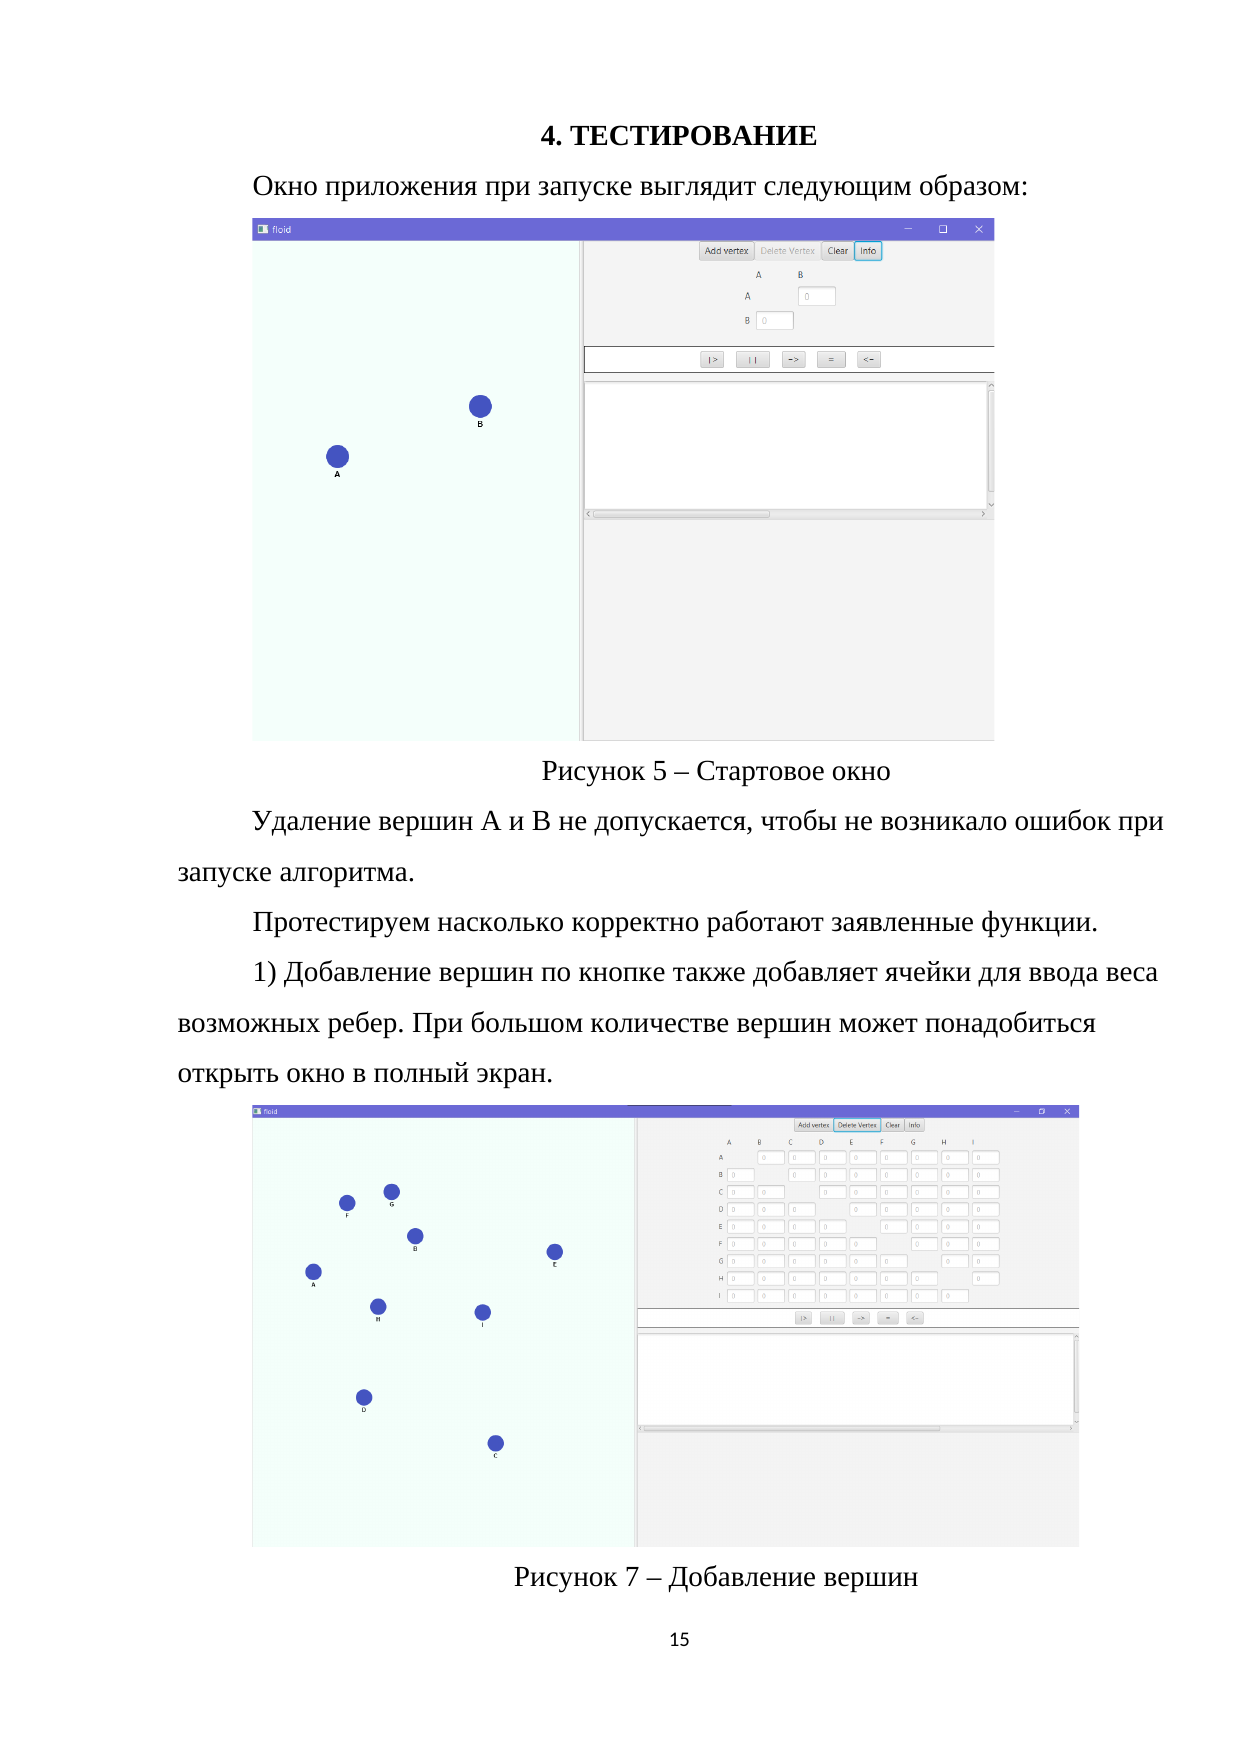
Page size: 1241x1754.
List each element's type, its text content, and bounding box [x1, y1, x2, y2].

text Рисунок 5 – Стартовое окно [177, 753, 1181, 787]
text Протестируем насколько корректно работают заявленные функции. [177, 904, 1181, 938]
picture [252, 1105, 1080, 1547]
text 1) Добавление вершин по кнопке также добавляет ячейки для ввода веса возможных ребер. При большом количестве вершин может понадобиться открыть окно в полный экран. [177, 954, 1181, 1089]
picture [252, 218, 995, 741]
text Удаление вершин A и B не допускается, чтобы не возникало ошибок при запуске алгоритма. [177, 803, 1181, 887]
text Окно приложения при запуске выглядит следующим образом: [177, 168, 1181, 202]
text Рисунок 7 – Добавление вершин [177, 1559, 1181, 1593]
text 4. ТЕСТИРОВАНИЕ [177, 118, 1181, 152]
